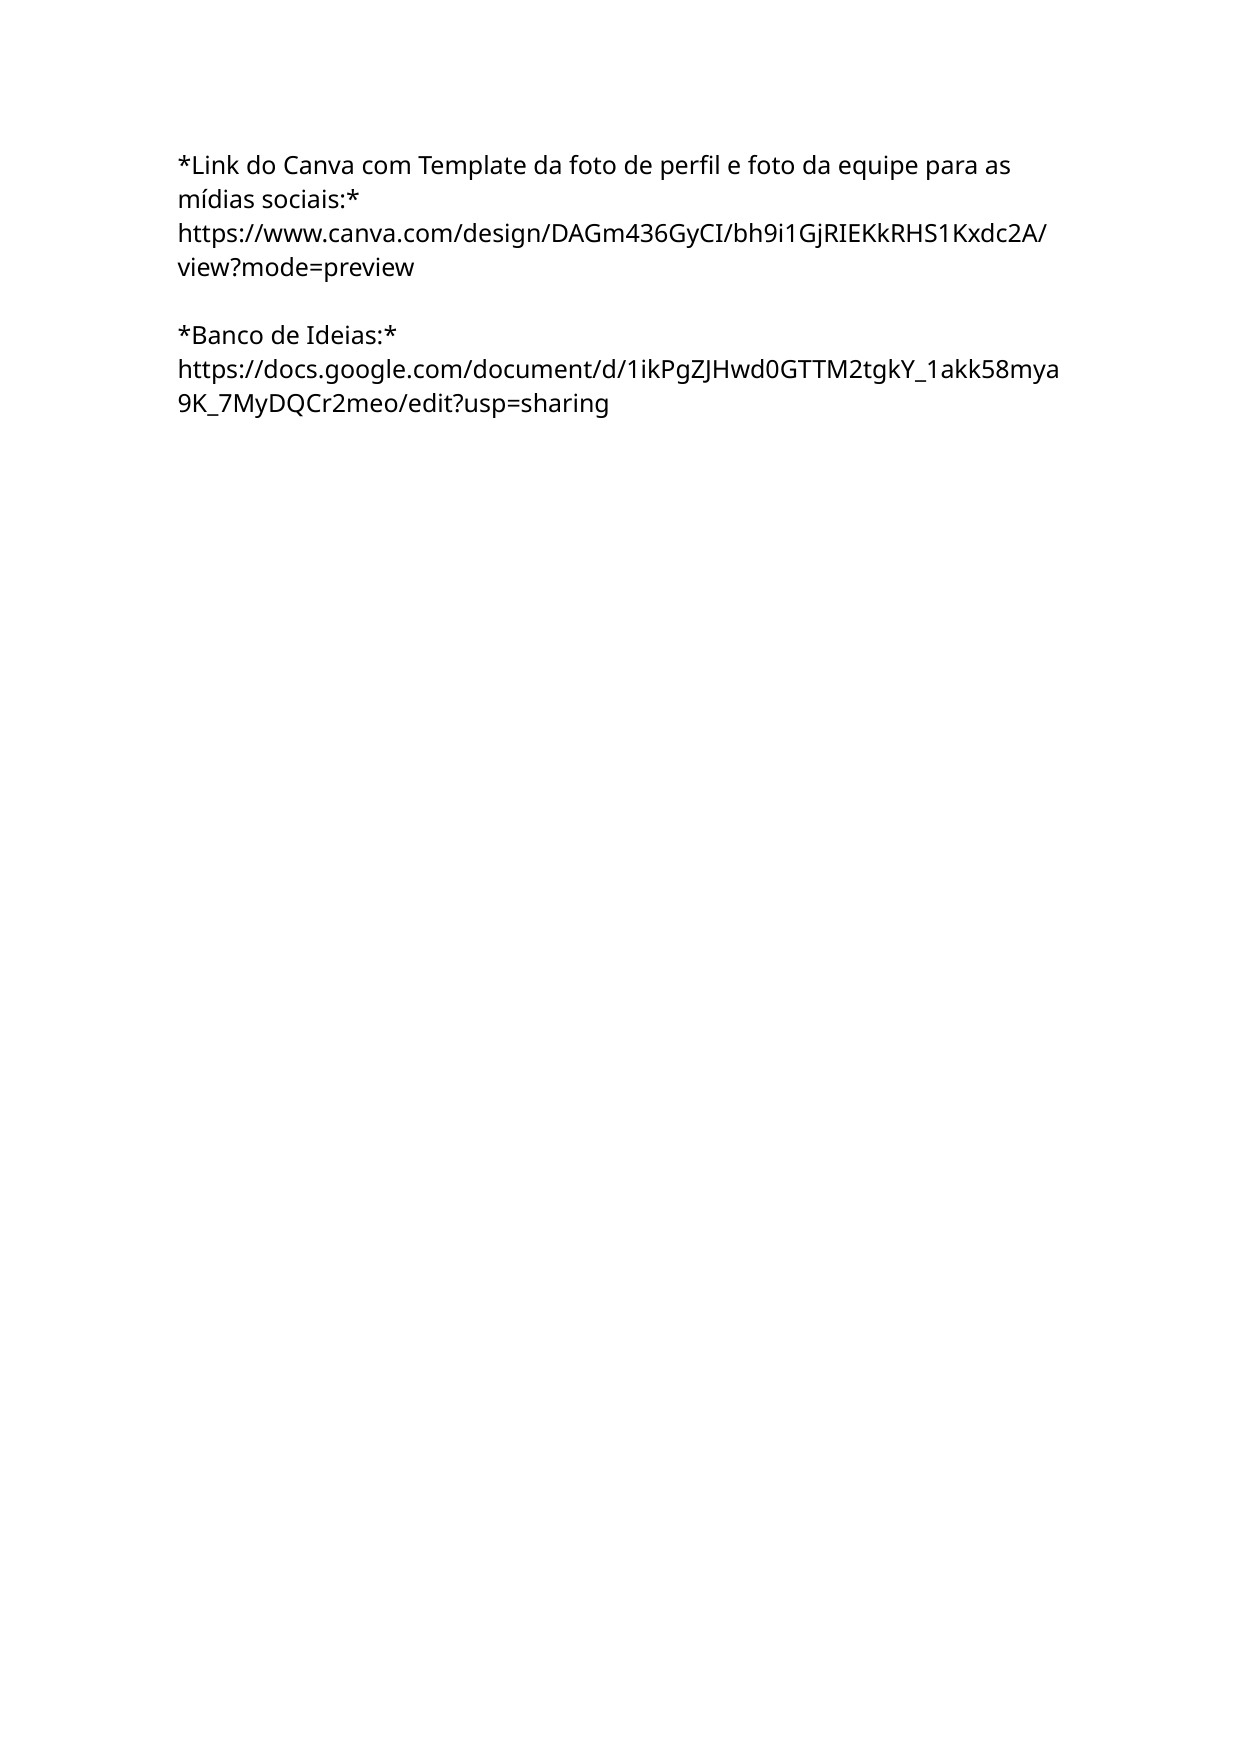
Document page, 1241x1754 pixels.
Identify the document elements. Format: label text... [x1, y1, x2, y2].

text *Link do Canva com Template da foto de perfil e foto da equipe para as mídias sociais:* [177, 148, 1063, 216]
text *Banco de Ideias:* https://docs.google.com/document/d/1ikPgZJHwd0GTTM2tgkY_1akk58mya9K_7MyDQCr2meo/edit?usp=sharing [177, 318, 1063, 420]
text https://www.canva.com/design/DAGm436GyCI/bh9i1GjRIEKkRHS1Kxdc2A/view?mode=preview [177, 216, 1063, 284]
